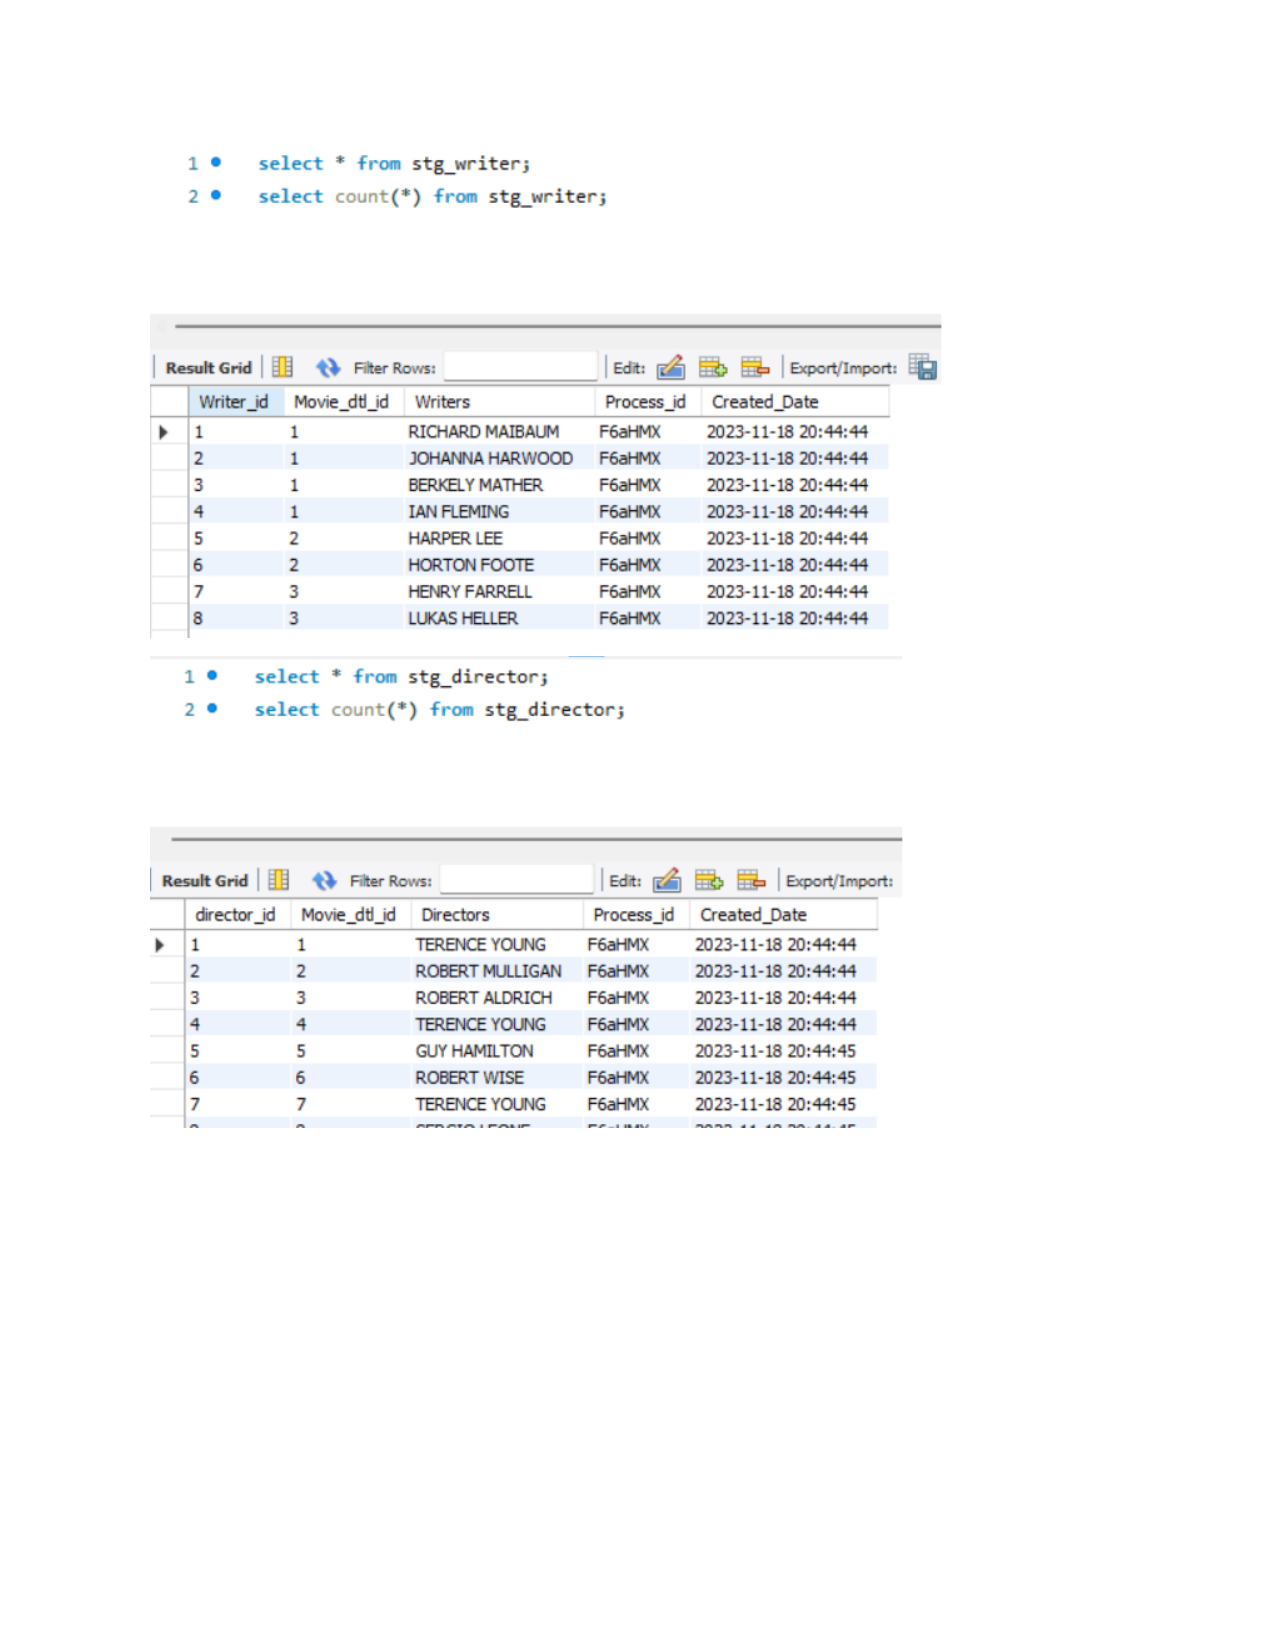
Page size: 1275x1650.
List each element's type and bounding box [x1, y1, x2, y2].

picture [150, 656, 903, 1128]
picture [150, 150, 942, 638]
